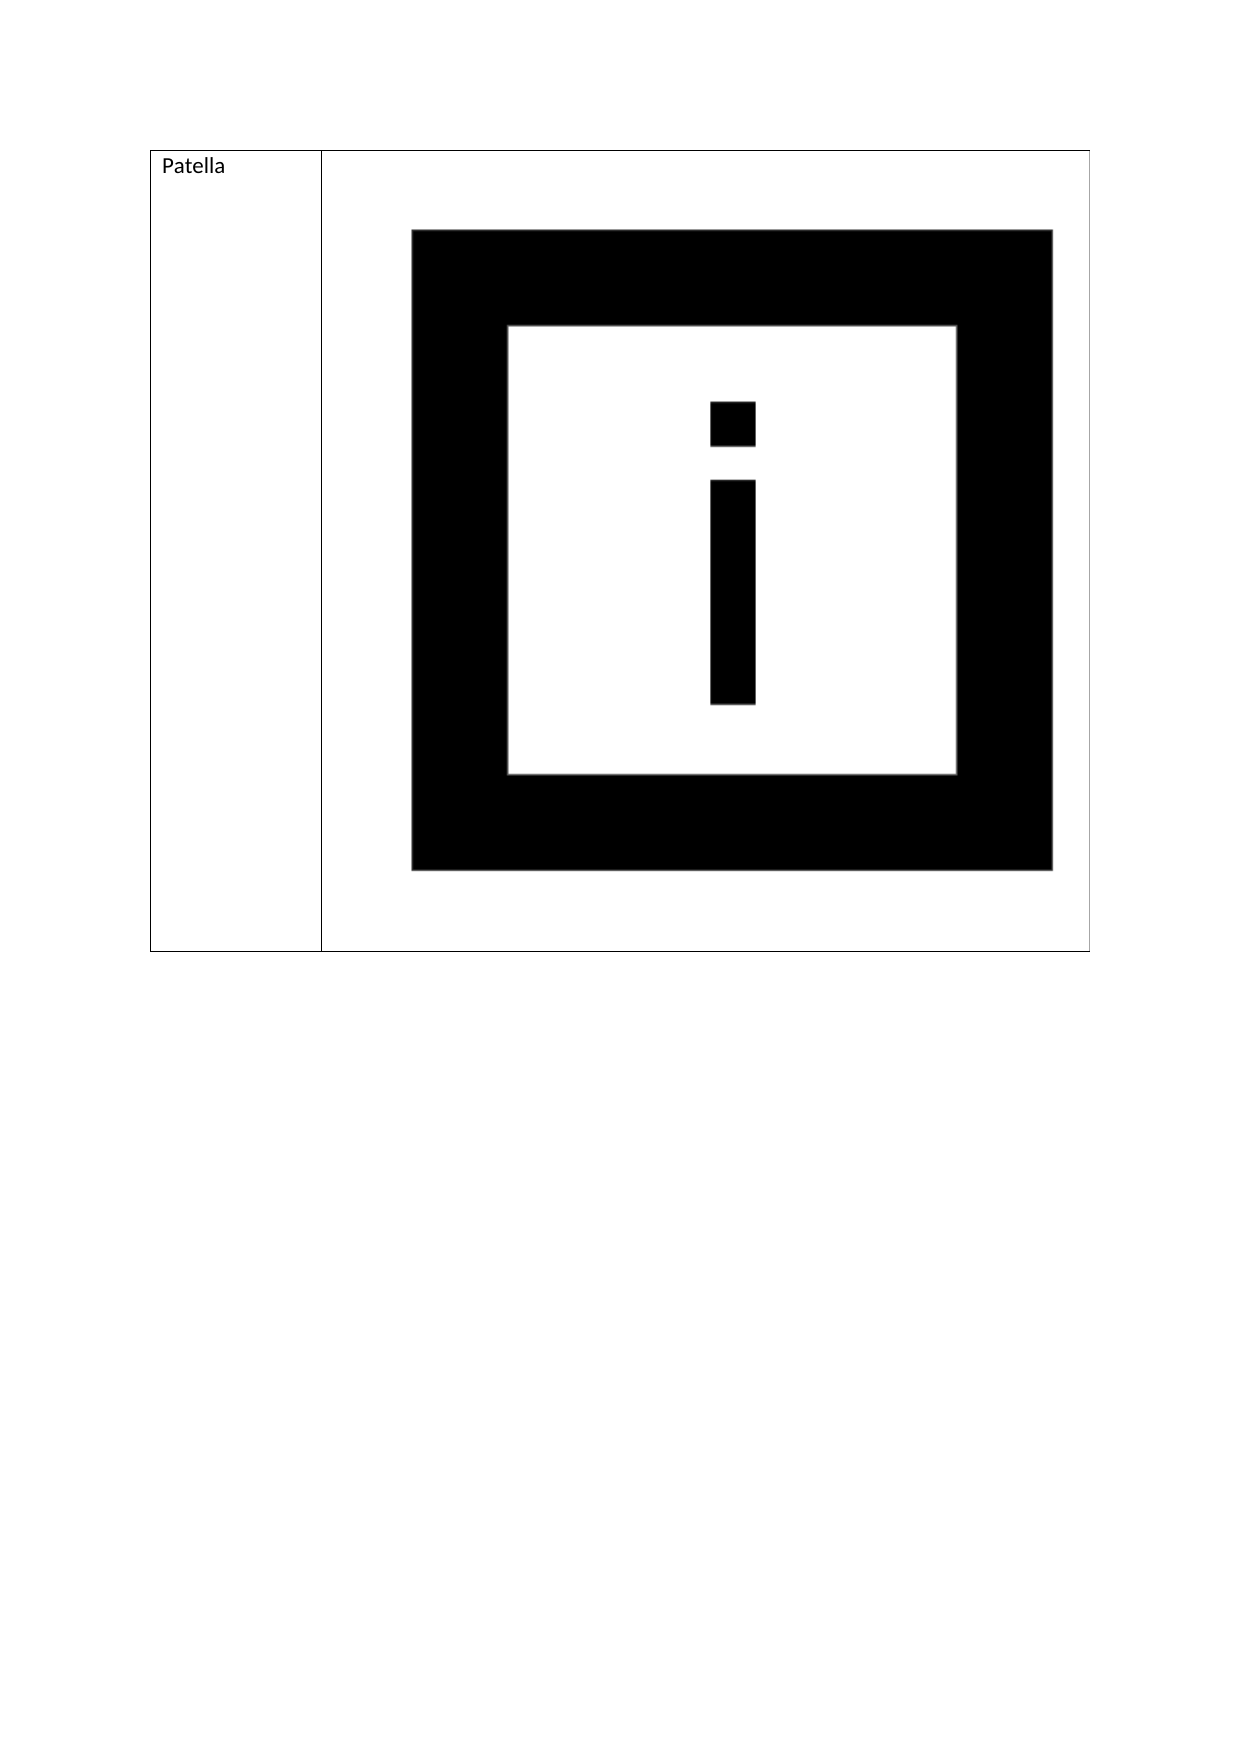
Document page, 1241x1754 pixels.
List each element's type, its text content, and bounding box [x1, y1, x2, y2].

picture [332, 151, 1090, 951]
table_cell Patella [151, 151, 321, 951]
table_cell [322, 151, 332, 951]
